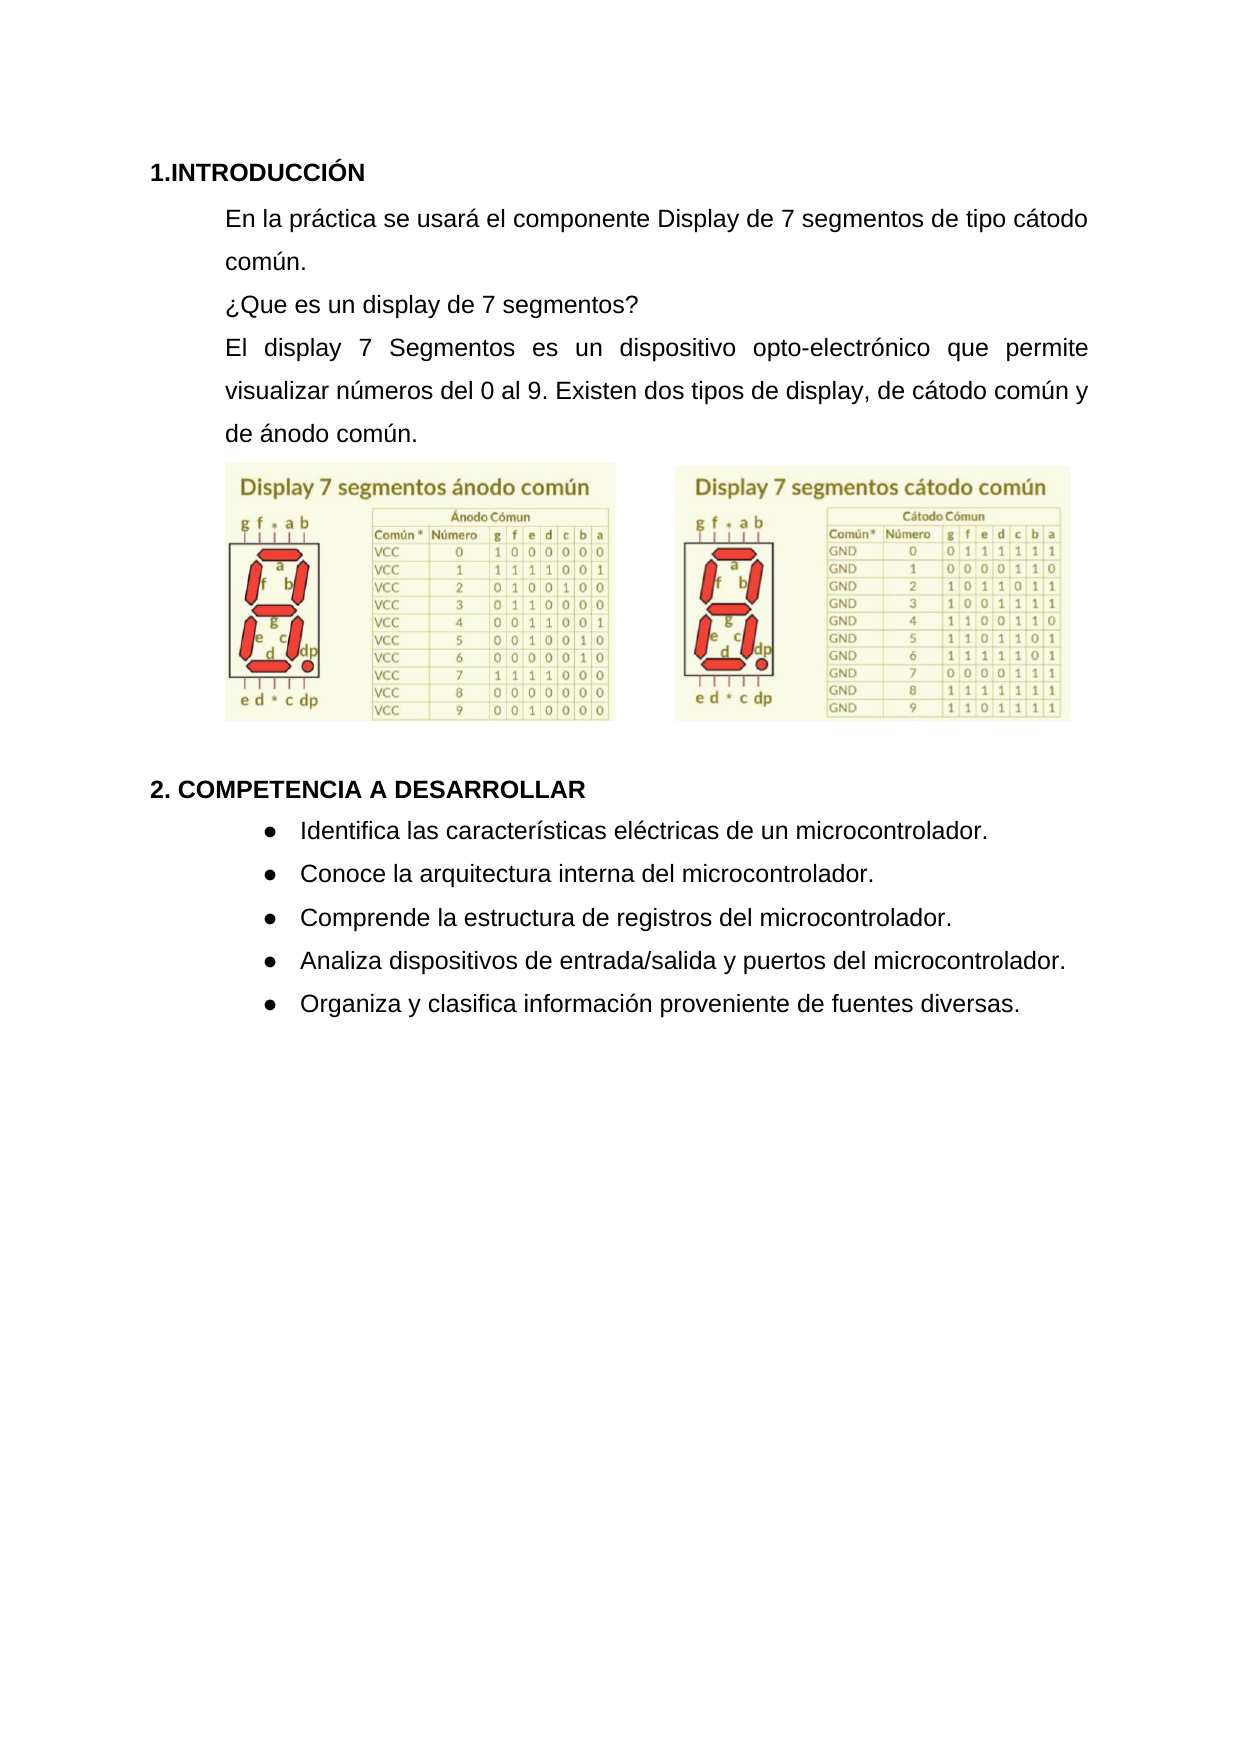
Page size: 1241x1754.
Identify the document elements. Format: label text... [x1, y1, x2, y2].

subtitle 1.INTRODUCCIÓN [150, 158, 1090, 187]
picture [225, 462, 1077, 721]
text El display 7 Segmentos es un dispositivo opto-electrónico que permite visualizar números del 0 al 9. Existen dos tipos de display, de cátodo común y de ánodo común. [225, 333, 1090, 448]
list Identifica las características eléctricas de un microcontrolador. [262, 816, 1090, 845]
text En la práctica se usará el componente Display de 7 segmentos de tipo cátodo común. [225, 204, 1090, 276]
list Conoce la arquitectura interna del microcontrolador. [262, 859, 1090, 888]
subtitle 2. COMPETENCIA A DESARROLLAR [150, 775, 1090, 804]
list Analiza dispositivos de entrada/salida y puertos del microcontrolador. [262, 946, 1090, 974]
list Comprende la estructura de registros del microcontrolador. [262, 903, 1090, 931]
list Organiza y clasifica información proveniente de fuentes diversas. [262, 989, 1090, 1018]
text ¿Que es un display de 7 segmentos? [225, 290, 1090, 319]
